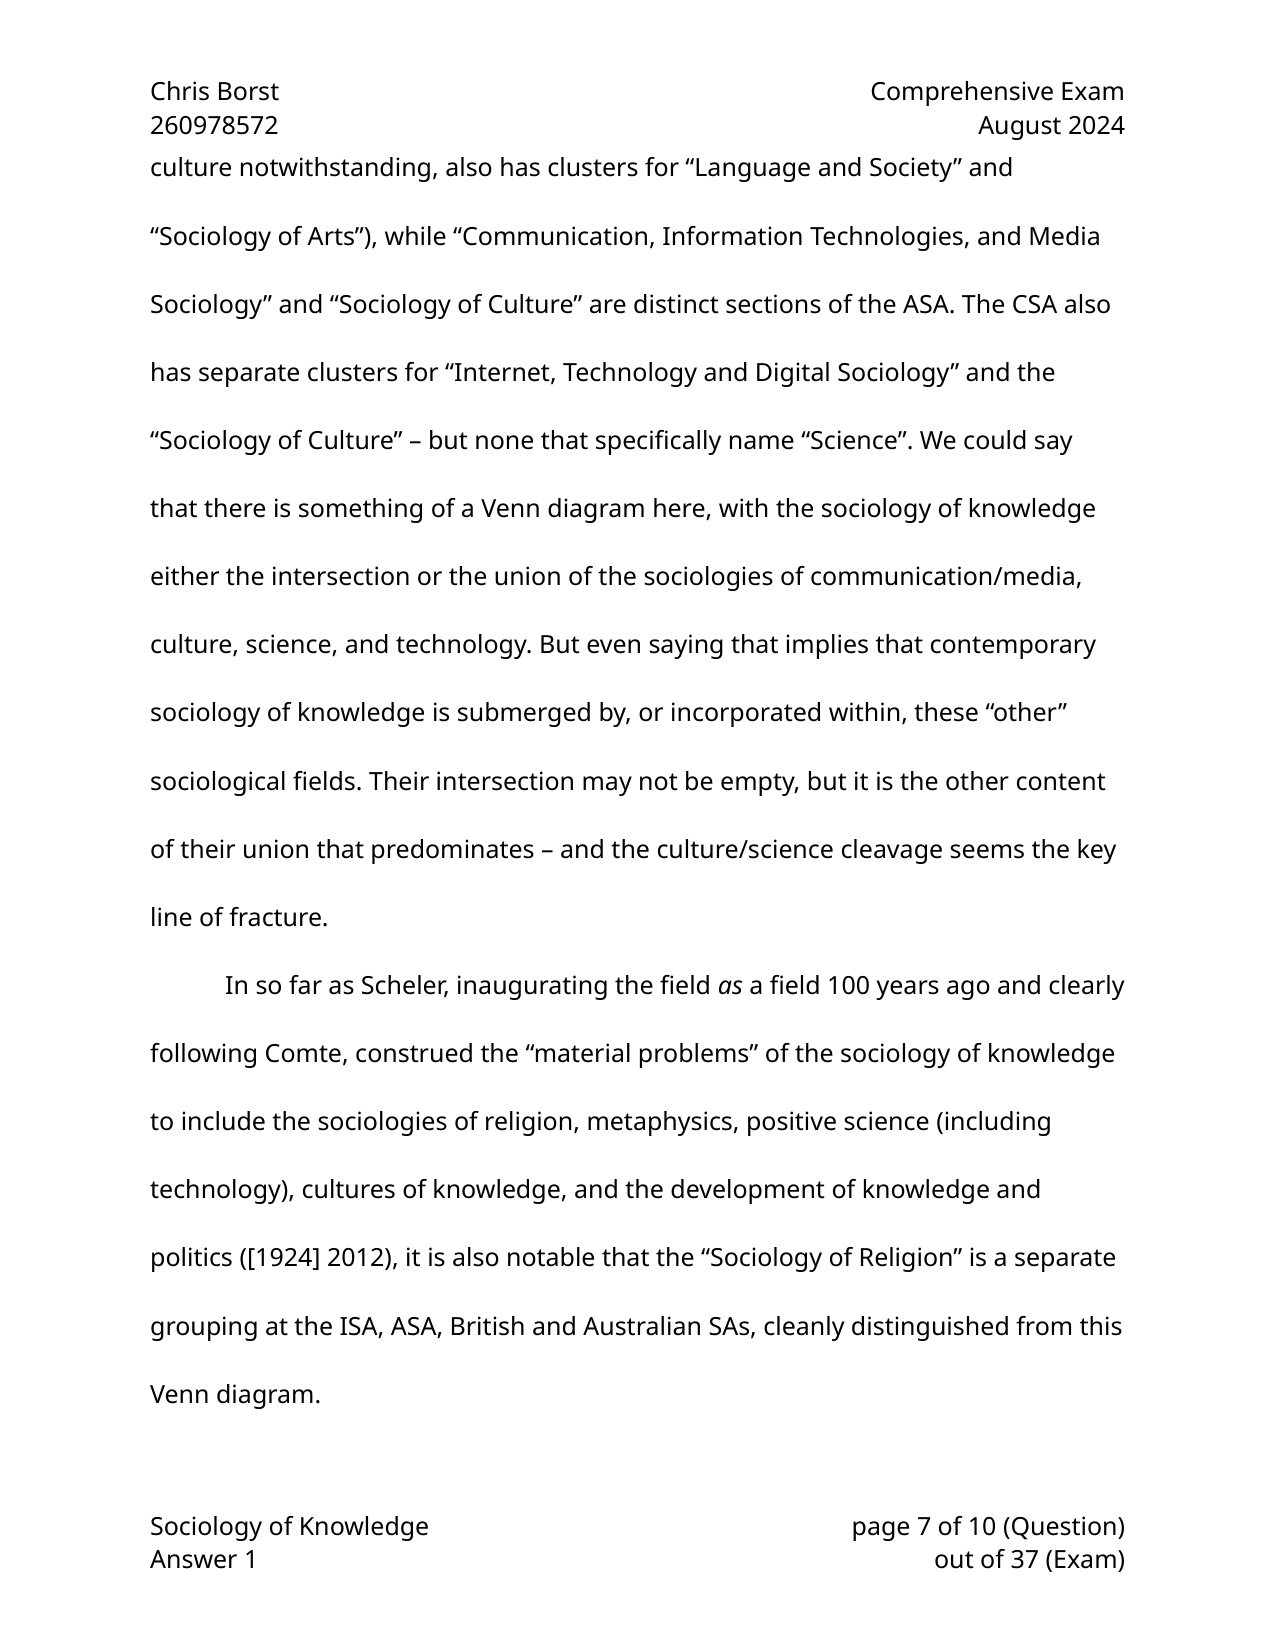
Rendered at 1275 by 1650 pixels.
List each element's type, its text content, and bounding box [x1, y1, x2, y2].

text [150, 150, 1125, 933]
text In so far as Scheler, inaugurating the field as a field 100 years ago and clearly following Comte, construed the “material problems” of the sociology of knowledge to include the sociologies of religion, metaphysics, positive science (including technology), cultures of knowledge, and the development of knowledge and politics ([1924] 2012), it is also notable that the “Sociology of Religion” is a separate grouping at the ISA, ASA, British and Australian SAs, cleanly distinguished from this Venn diagram. [150, 967, 1125, 1410]
